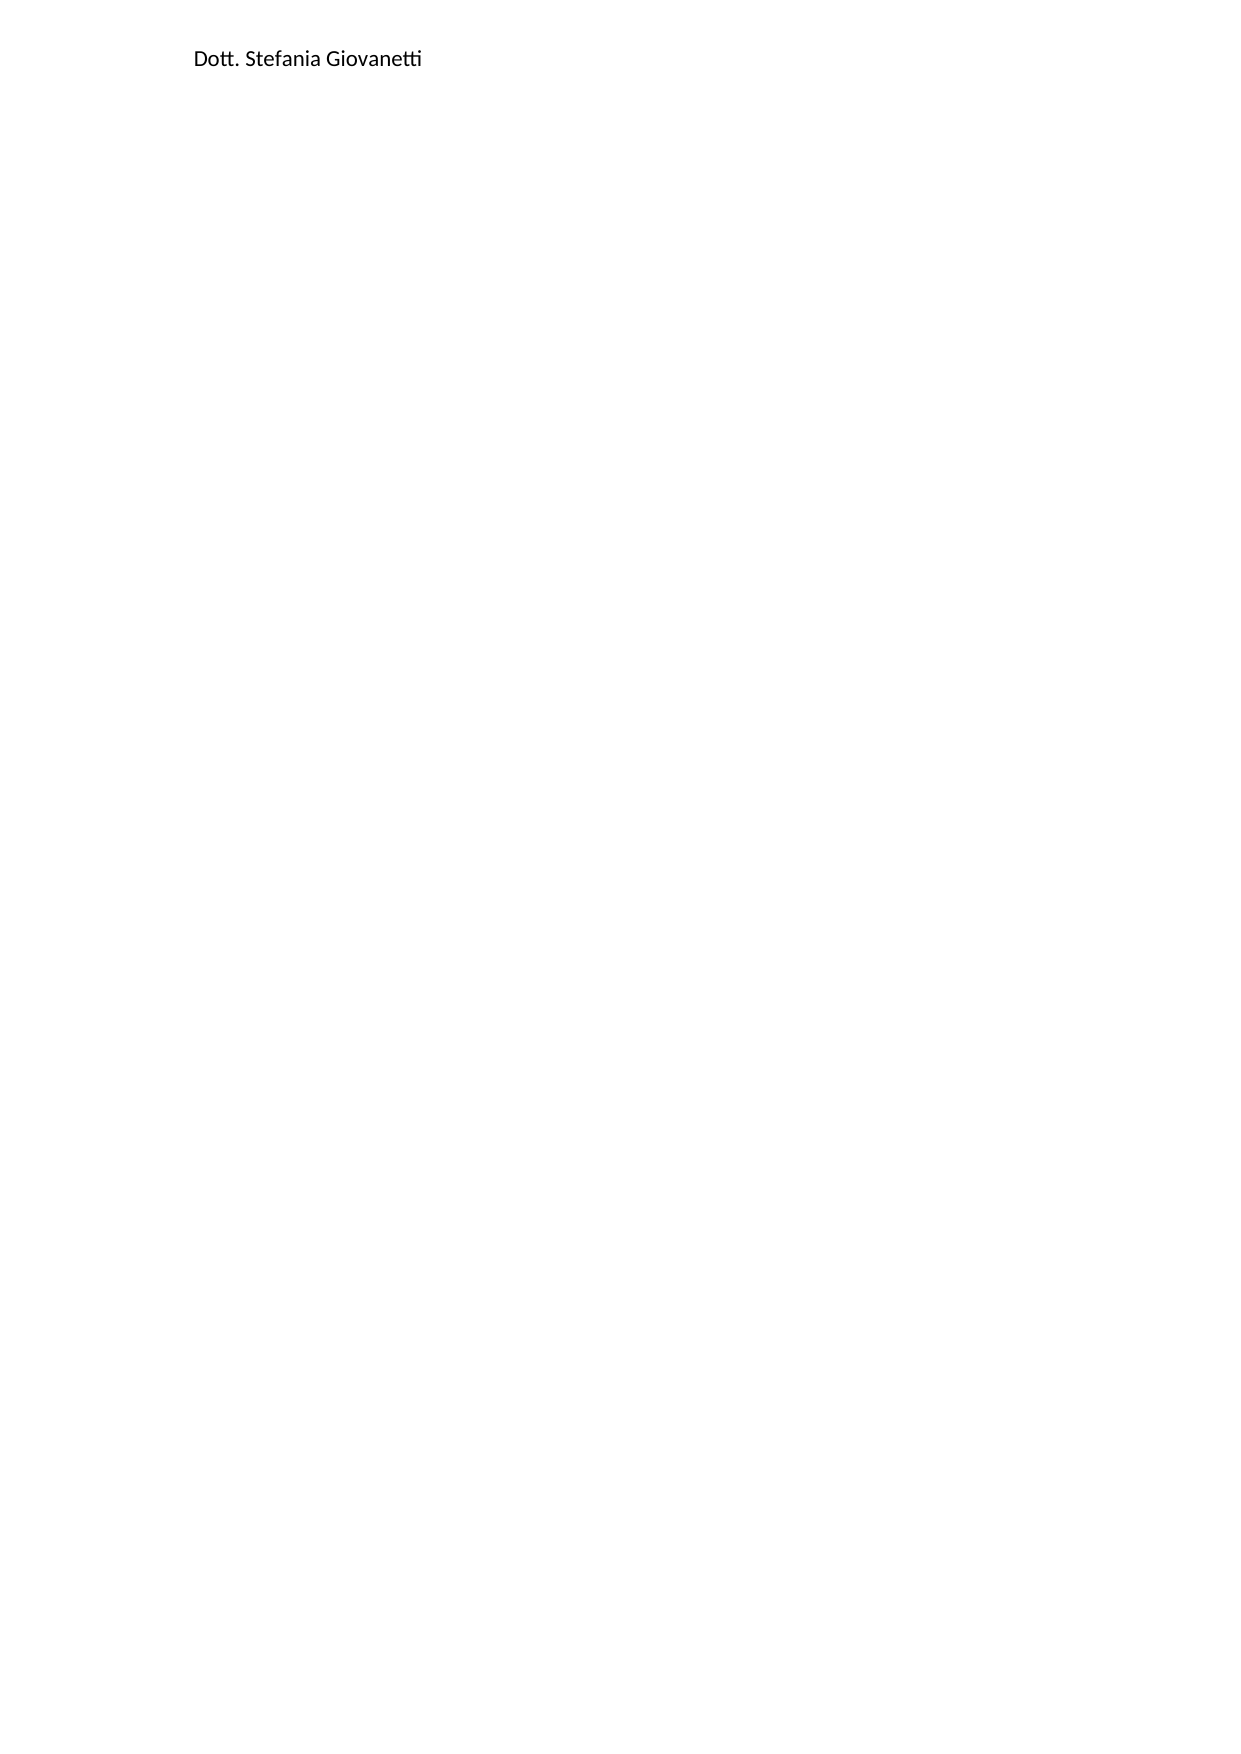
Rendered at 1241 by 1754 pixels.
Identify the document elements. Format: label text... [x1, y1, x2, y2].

text Dott. Stefania Giovanetti [193, 44, 1123, 72]
